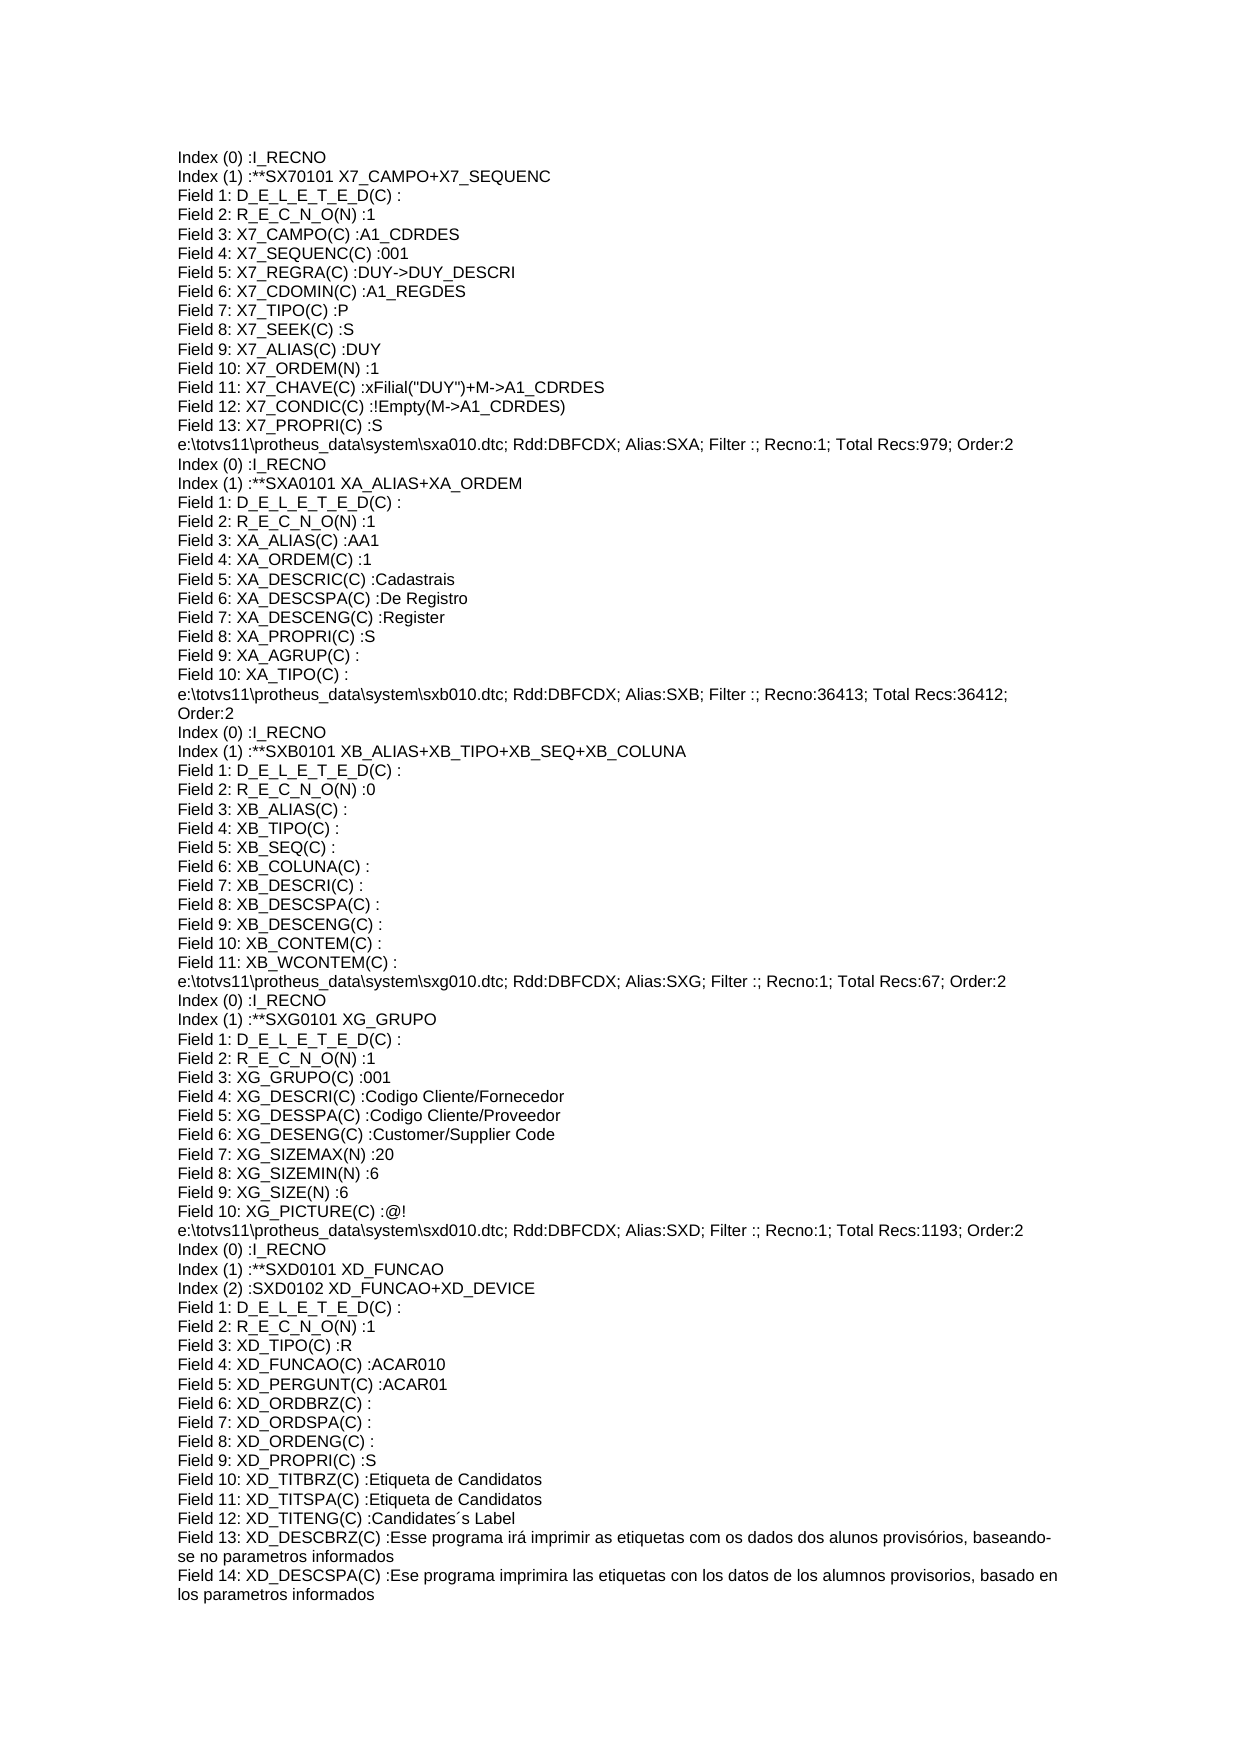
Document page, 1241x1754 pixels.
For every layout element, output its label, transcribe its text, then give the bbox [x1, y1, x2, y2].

text Field 9: X7_ALIAS(C) :DUY [177, 339, 1063, 358]
text Field 10: XD_TITBRZ(C) :Etiqueta de Candidatos [177, 1470, 1063, 1489]
text Field 6: X7_CDOMIN(C) :A1_REGDES [177, 282, 1063, 301]
text Field 7: XG_SIZEMAX(N) :20 [177, 1144, 1063, 1163]
text Field 10: XG_PICTURE(C) :@! [177, 1202, 1063, 1221]
text Field 7: XD_ORDSPA(C) : [177, 1413, 1063, 1432]
text Field 6: XB_COLUNA(C) : [177, 857, 1063, 876]
text Field 11: XD_TITSPA(C) :Etiqueta de Candidatos [177, 1489, 1063, 1508]
text Field 4: XB_TIPO(C) : [177, 818, 1063, 838]
text Index (1) :**SXD0101 XD_FUNCAO [177, 1259, 1063, 1278]
text Field 5: XB_SEQ(C) : [177, 838, 1063, 857]
text Index (1) :**SX70101 X7_CAMPO+X7_SEQUENC [177, 167, 1063, 186]
text Field 3: XB_ALIAS(C) : [177, 799, 1063, 818]
text Field 13: X7_PROPRI(C) :S [177, 416, 1063, 435]
text Field 7: X7_TIPO(C) :P [177, 301, 1063, 320]
text Field 1: D_E_L_E_T_E_D(C) : [177, 493, 1063, 512]
text Field 14: XD_DESCSPA(C) :Ese programa imprimira las etiquetas con los datos de los alumnos provisorios, basado en los parametros informados [177, 1566, 1063, 1604]
text Field 9: XA_AGRUP(C) : [177, 646, 1063, 665]
text Field 6: XA_DESCSPA(C) :De Registro [177, 588, 1063, 608]
text Field 4: XD_FUNCAO(C) :ACAR010 [177, 1355, 1063, 1374]
text Field 8: XA_PROPRI(C) :S [177, 627, 1063, 646]
text Field 7: XA_DESCENG(C) :Register [177, 608, 1063, 627]
text Field 1: D_E_L_E_T_E_D(C) : [177, 186, 1063, 205]
text Field 4: XA_ORDEM(C) :1 [177, 550, 1063, 569]
text Field 2: R_E_C_N_O(N) :1 [177, 205, 1063, 224]
text Field 5: XG_DESSPA(C) :Codigo Cliente/Proveedor [177, 1106, 1063, 1125]
text Field 1: D_E_L_E_T_E_D(C) : [177, 761, 1063, 780]
text Index (0) :I_RECNO [177, 1240, 1063, 1259]
text e:\totvs11\protheus_data\system\sxd010.dtc; Rdd:DBFCDX; Alias:SXD; Filter :; Recno:1; Total Recs:1193; Order:2 [177, 1221, 1063, 1240]
text Field 6: XD_ORDBRZ(C) : [177, 1393, 1063, 1413]
text Field 13: XD_DESCBRZ(C) :Esse programa irá imprimir as etiquetas com os dados dos alunos provisórios, baseando-se no parametros informados [177, 1528, 1063, 1566]
text Index (1) :**SXG0101 XG_GRUPO [177, 1010, 1063, 1029]
text Field 6: XG_DESENG(C) :Customer/Supplier Code [177, 1125, 1063, 1144]
text Field 11: XB_WCONTEM(C) : [177, 953, 1063, 972]
text Field 7: XB_DESCRI(C) : [177, 876, 1063, 895]
text Index (0) :I_RECNO [177, 454, 1063, 473]
text Index (0) :I_RECNO [177, 991, 1063, 1010]
text Field 8: XG_SIZEMIN(N) :6 [177, 1163, 1063, 1183]
text Field 11: X7_CHAVE(C) :xFilial("DUY")+M->A1_CDRDES [177, 378, 1063, 397]
text Field 2: R_E_C_N_O(N) :1 [177, 1048, 1063, 1068]
text Field 5: XA_DESCRIC(C) :Cadastrais [177, 569, 1063, 588]
text e:\totvs11\protheus_data\system\sxb010.dtc; Rdd:DBFCDX; Alias:SXB; Filter :; Recno:36413; Total Recs:36412; Order:2 [177, 684, 1063, 723]
text Field 1: D_E_L_E_T_E_D(C) : [177, 1298, 1063, 1317]
text Field 9: XG_SIZE(N) :6 [177, 1183, 1063, 1202]
text Index (2) :SXD0102 XD_FUNCAO+XD_DEVICE [177, 1278, 1063, 1298]
text Field 3: X7_CAMPO(C) :A1_CDRDES [177, 224, 1063, 243]
text Field 12: X7_CONDIC(C) :!Empty(M->A1_CDRDES) [177, 397, 1063, 416]
text Field 10: XA_TIPO(C) : [177, 665, 1063, 684]
text Index (1) :**SXB0101 XB_ALIAS+XB_TIPO+XB_SEQ+XB_COLUNA [177, 742, 1063, 761]
text Index (1) :**SXA0101 XA_ALIAS+XA_ORDEM [177, 473, 1063, 493]
text Index (0) :I_RECNO [177, 148, 1063, 167]
text Field 9: XB_DESCENG(C) : [177, 914, 1063, 933]
text Field 3: XD_TIPO(C) :R [177, 1336, 1063, 1355]
text Field 2: R_E_C_N_O(N) :1 [177, 1317, 1063, 1336]
text Field 2: R_E_C_N_O(N) :1 [177, 512, 1063, 531]
text e:\totvs11\protheus_data\system\sxa010.dtc; Rdd:DBFCDX; Alias:SXA; Filter :; Recno:1; Total Recs:979; Order:2 [177, 435, 1063, 454]
text Field 4: X7_SEQUENC(C) :001 [177, 243, 1063, 263]
text Field 8: XD_ORDENG(C) : [177, 1432, 1063, 1451]
text Field 8: XB_DESCSPA(C) : [177, 895, 1063, 914]
text Field 9: XD_PROPRI(C) :S [177, 1451, 1063, 1470]
text e:\totvs11\protheus_data\system\sxg010.dtc; Rdd:DBFCDX; Alias:SXG; Filter :; Recno:1; Total Recs:67; Order:2 [177, 972, 1063, 991]
text Field 1: D_E_L_E_T_E_D(C) : [177, 1029, 1063, 1048]
text Field 3: XG_GRUPO(C) :001 [177, 1068, 1063, 1087]
text Index (0) :I_RECNO [177, 723, 1063, 742]
text Field 10: X7_ORDEM(N) :1 [177, 358, 1063, 378]
text Field 3: XA_ALIAS(C) :AA1 [177, 531, 1063, 550]
text Field 8: X7_SEEK(C) :S [177, 320, 1063, 339]
text Field 12: XD_TITENG(C) :Candidates´s Label [177, 1508, 1063, 1528]
text Field 5: XD_PERGUNT(C) :ACAR01 [177, 1374, 1063, 1393]
text Field 4: XG_DESCRI(C) :Codigo Cliente/Fornecedor [177, 1087, 1063, 1106]
text Field 2: R_E_C_N_O(N) :0 [177, 780, 1063, 799]
text Field 10: XB_CONTEM(C) : [177, 933, 1063, 953]
text Field 5: X7_REGRA(C) :DUY->DUY_DESCRI [177, 263, 1063, 282]
